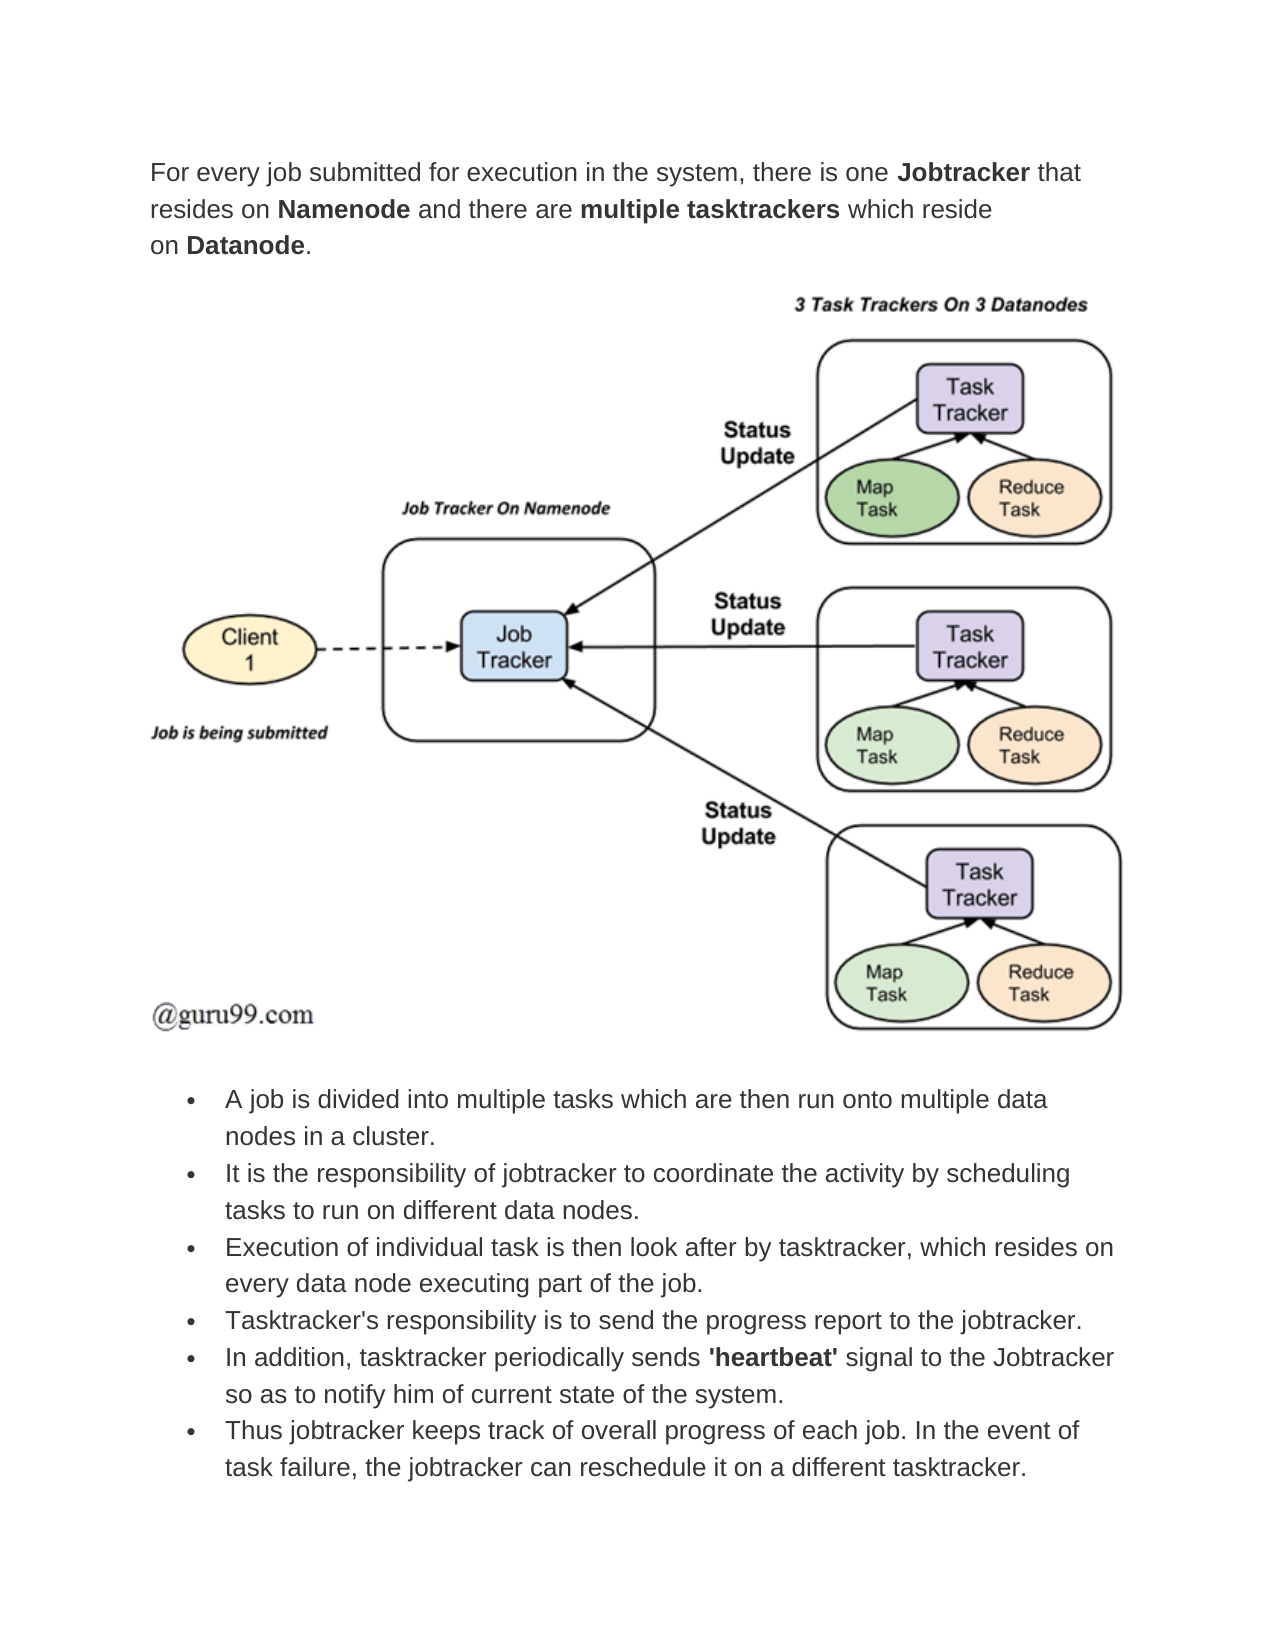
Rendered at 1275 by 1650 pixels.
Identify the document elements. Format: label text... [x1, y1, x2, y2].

list Execution of individual task is then look after by tasktracker, which resides on every data node executing part of the job. [187, 1225, 1125, 1298]
list A job is divided into multiple tasks which are then run onto multiple data nodes in a cluster. [187, 1078, 1125, 1151]
picture [150, 289, 1125, 1045]
list Thus jobtracker keeps track of overall progress of each job. In the event of task failure, the jobtracker can reschedule it on a different tasktracker. [187, 1408, 1125, 1482]
text For every job submitted for execution in the system, there is one Jobtracker that resides on Namenode and there are multiple tasktrackers which reside on Datanode. [150, 150, 1125, 260]
list Tasktracker's responsibility is to send the progress report to the jobtracker. [187, 1298, 1125, 1335]
list In addition, tasktracker periodically sends 'heartbeat' signal to the Jobtracker so as to notify him of current state of the system. [187, 1335, 1125, 1408]
list It is the responsibility of jobtracker to coordinate the activity by scheduling tasks to run on different data nodes. [187, 1151, 1125, 1225]
